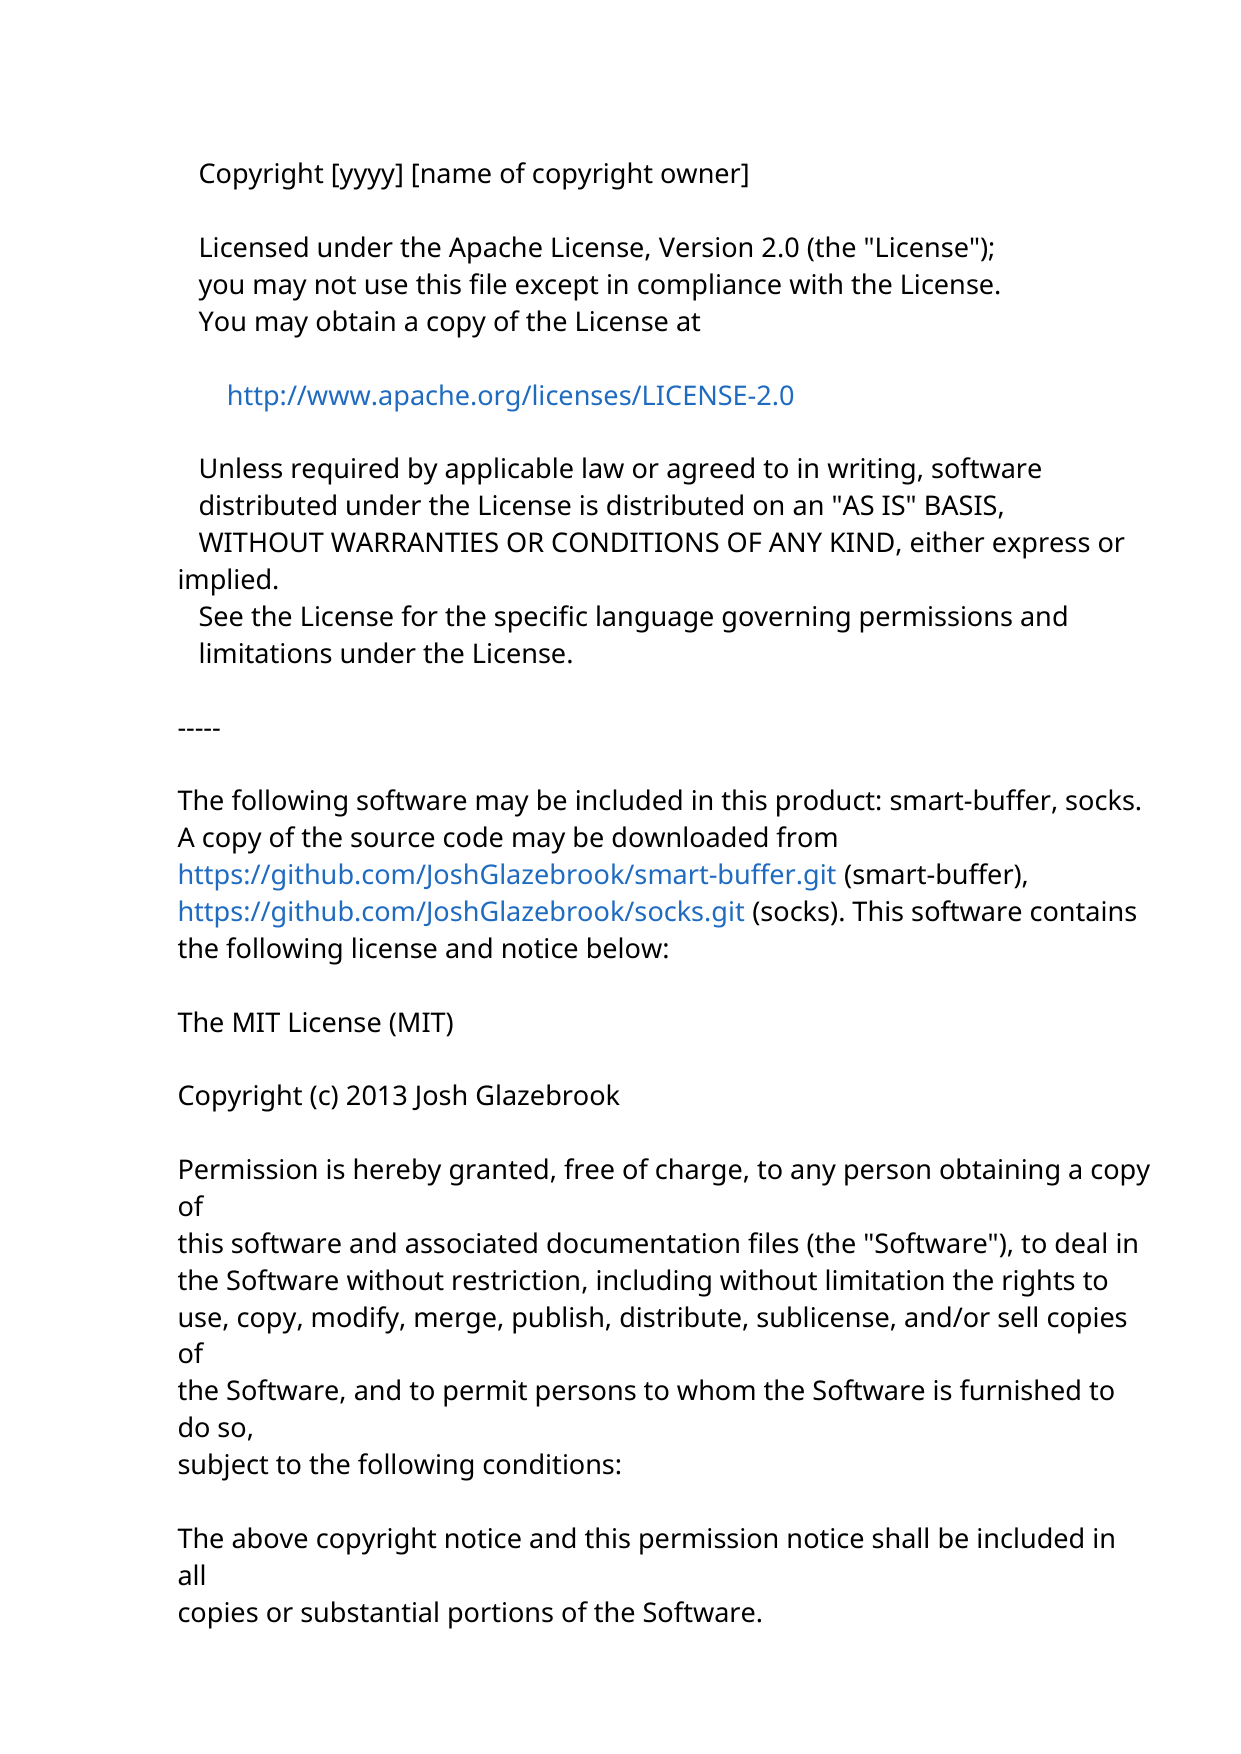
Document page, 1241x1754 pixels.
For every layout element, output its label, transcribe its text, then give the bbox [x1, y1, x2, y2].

text You may obtain a copy of the License at [177, 302, 1152, 339]
text this software and associated documentation files (the "Software"), to deal in [177, 1224, 1152, 1261]
text you may not use this file except in compliance with the License. [177, 266, 1152, 302]
text Licensed under the Apache License, Version 2.0 (the "License"); [177, 229, 1152, 266]
text distributed under the License is distributed on an "AS IS" BASIS, [177, 487, 1152, 524]
text the Software, and to permit persons to whom the Software is furnished to do so, [177, 1372, 1152, 1446]
text The MIT License (MIT) [177, 1003, 1152, 1040]
text http://www.apache.org/licenses/LICENSE-2.0 [177, 376, 1152, 413]
text Unless required by applicable law or agreed to in writing, software [177, 450, 1152, 487]
text Copyright (c) 2013 Josh Glazebrook [177, 1077, 1152, 1114]
text ----- [177, 708, 1152, 745]
text Copyright [yyyy] [name of copyright owner] [177, 155, 1152, 192]
text Permission is hereby granted, free of charge, to any person obtaining a copy of [177, 1151, 1152, 1224]
text the Software without restriction, including without limitation the rights to [177, 1261, 1152, 1298]
text subject to the following conditions: [177, 1446, 1152, 1482]
text See the License for the specific language governing permissions and [177, 597, 1152, 634]
text use, copy, modify, merge, publish, distribute, sublicense, and/or sell copies of [177, 1298, 1152, 1372]
text WITHOUT WARRANTIES OR CONDITIONS OF ANY KIND, either express or implied. [177, 524, 1152, 597]
text The above copyright notice and this permission notice shall be included in all [177, 1519, 1152, 1593]
text copies or substantial portions of the Software. [177, 1593, 1152, 1630]
text The following software may be included in this product: smart-buffer, socks. A copy of the source code may be downloaded from https://github.com/JoshGlazebrook/smart-buffer.git (smart-buffer), https://github.com/JoshGlazebrook/socks.git (socks). This software contains the following license and notice below: [177, 782, 1152, 966]
text limitations under the License. [177, 634, 1152, 671]
